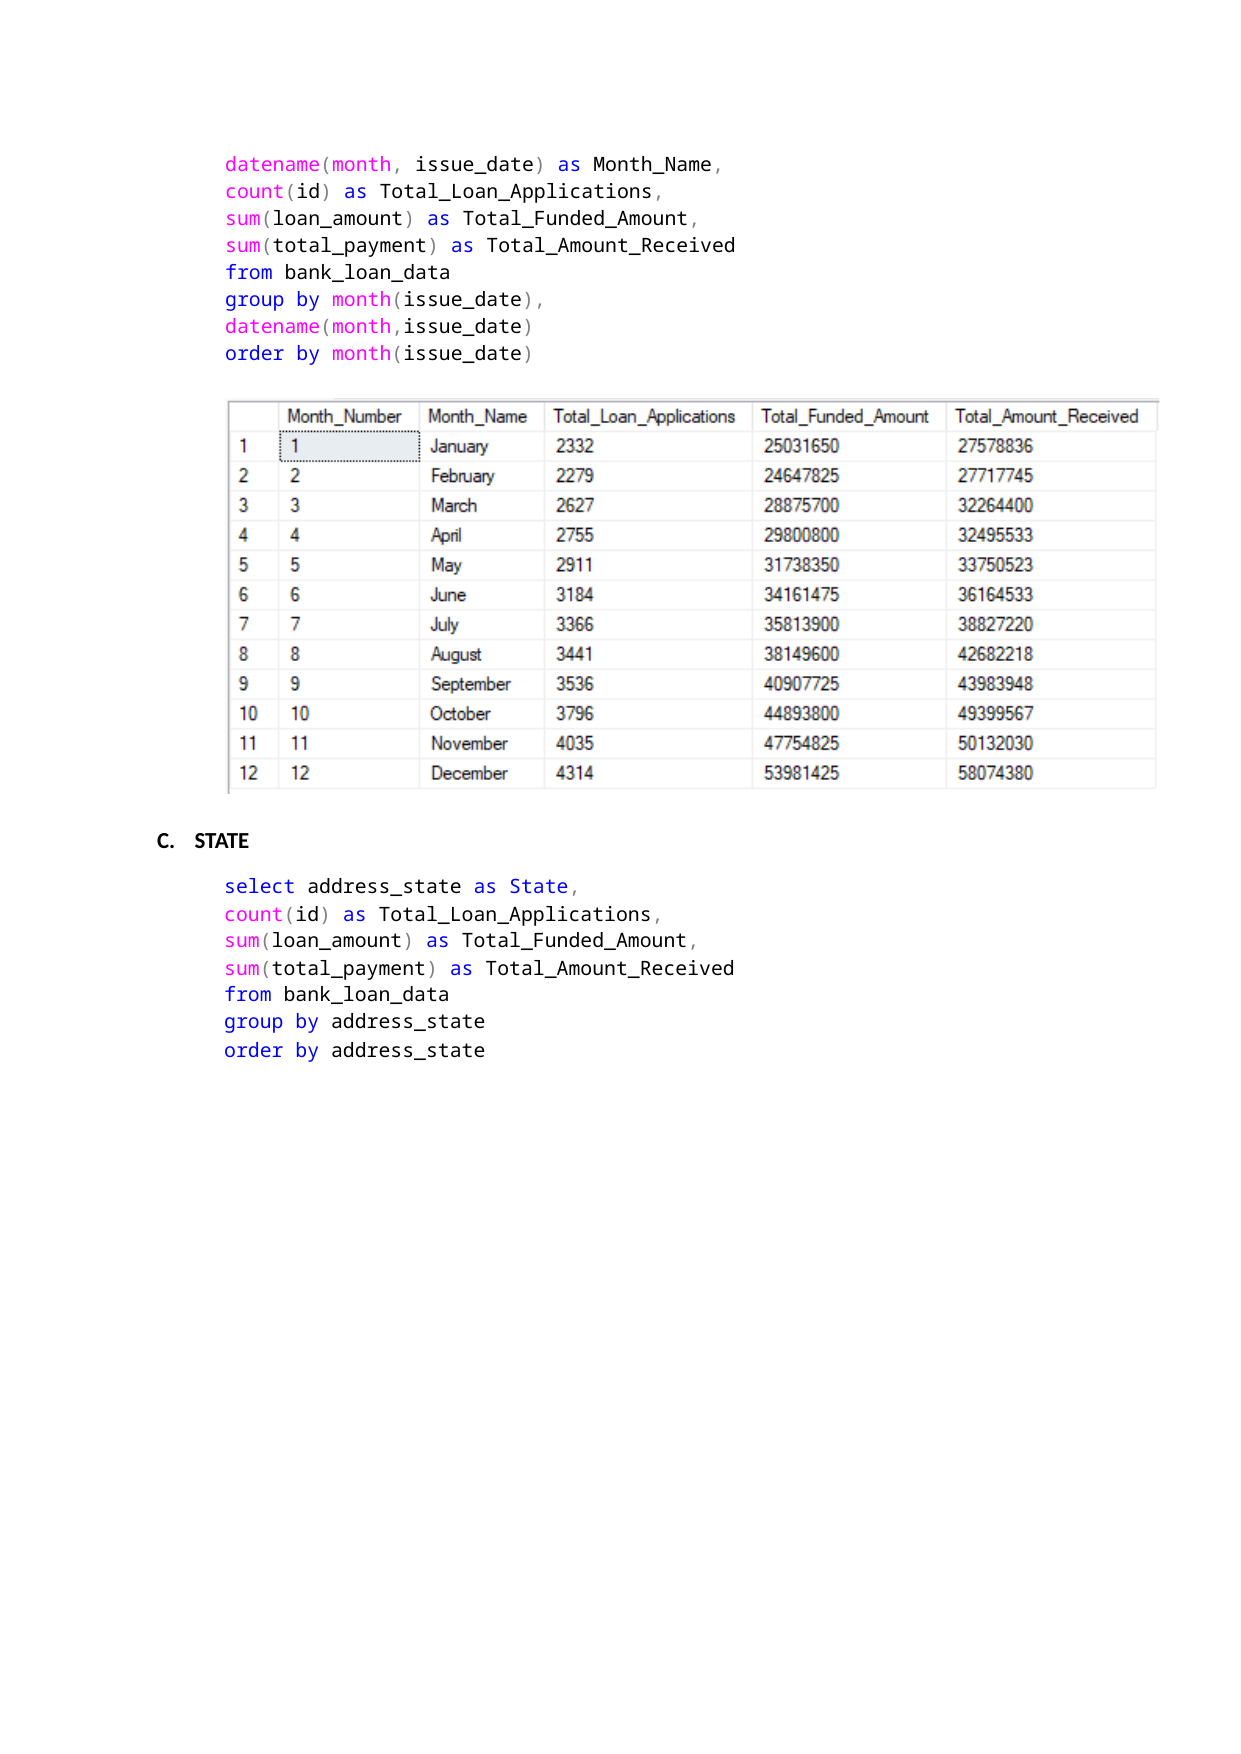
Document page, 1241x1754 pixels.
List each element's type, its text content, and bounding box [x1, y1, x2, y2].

list from bank_loan_data [225, 258, 1090, 285]
list sum(loan_amount) as Total_Funded_Amount, [225, 204, 1090, 231]
text sum(loan_amount) as Total_Funded_Amount, [224, 927, 1090, 954]
text from bank_loan_data [224, 981, 1090, 1008]
list group by month(issue_date), [225, 285, 1090, 312]
list datename(month, issue_date) as Month_Name, [225, 150, 1090, 177]
list order by address_state [224, 1037, 1090, 1064]
list datename(month,issue_date) [225, 312, 1090, 339]
list STATE [157, 826, 1090, 854]
text sum(total_payment) as Total_Amount_Received [224, 954, 1090, 981]
picture [225, 398, 1160, 794]
text count(id) as Total_Loan_Applications, [224, 900, 1090, 927]
list order by month(issue_date) [225, 339, 1090, 366]
list sum(total_payment) as Total_Amount_Received [225, 231, 1090, 258]
list group by address_state [224, 1008, 1090, 1035]
text select address_state as State, [224, 873, 1090, 900]
list count(id) as Total_Loan_Applications, [225, 177, 1090, 204]
